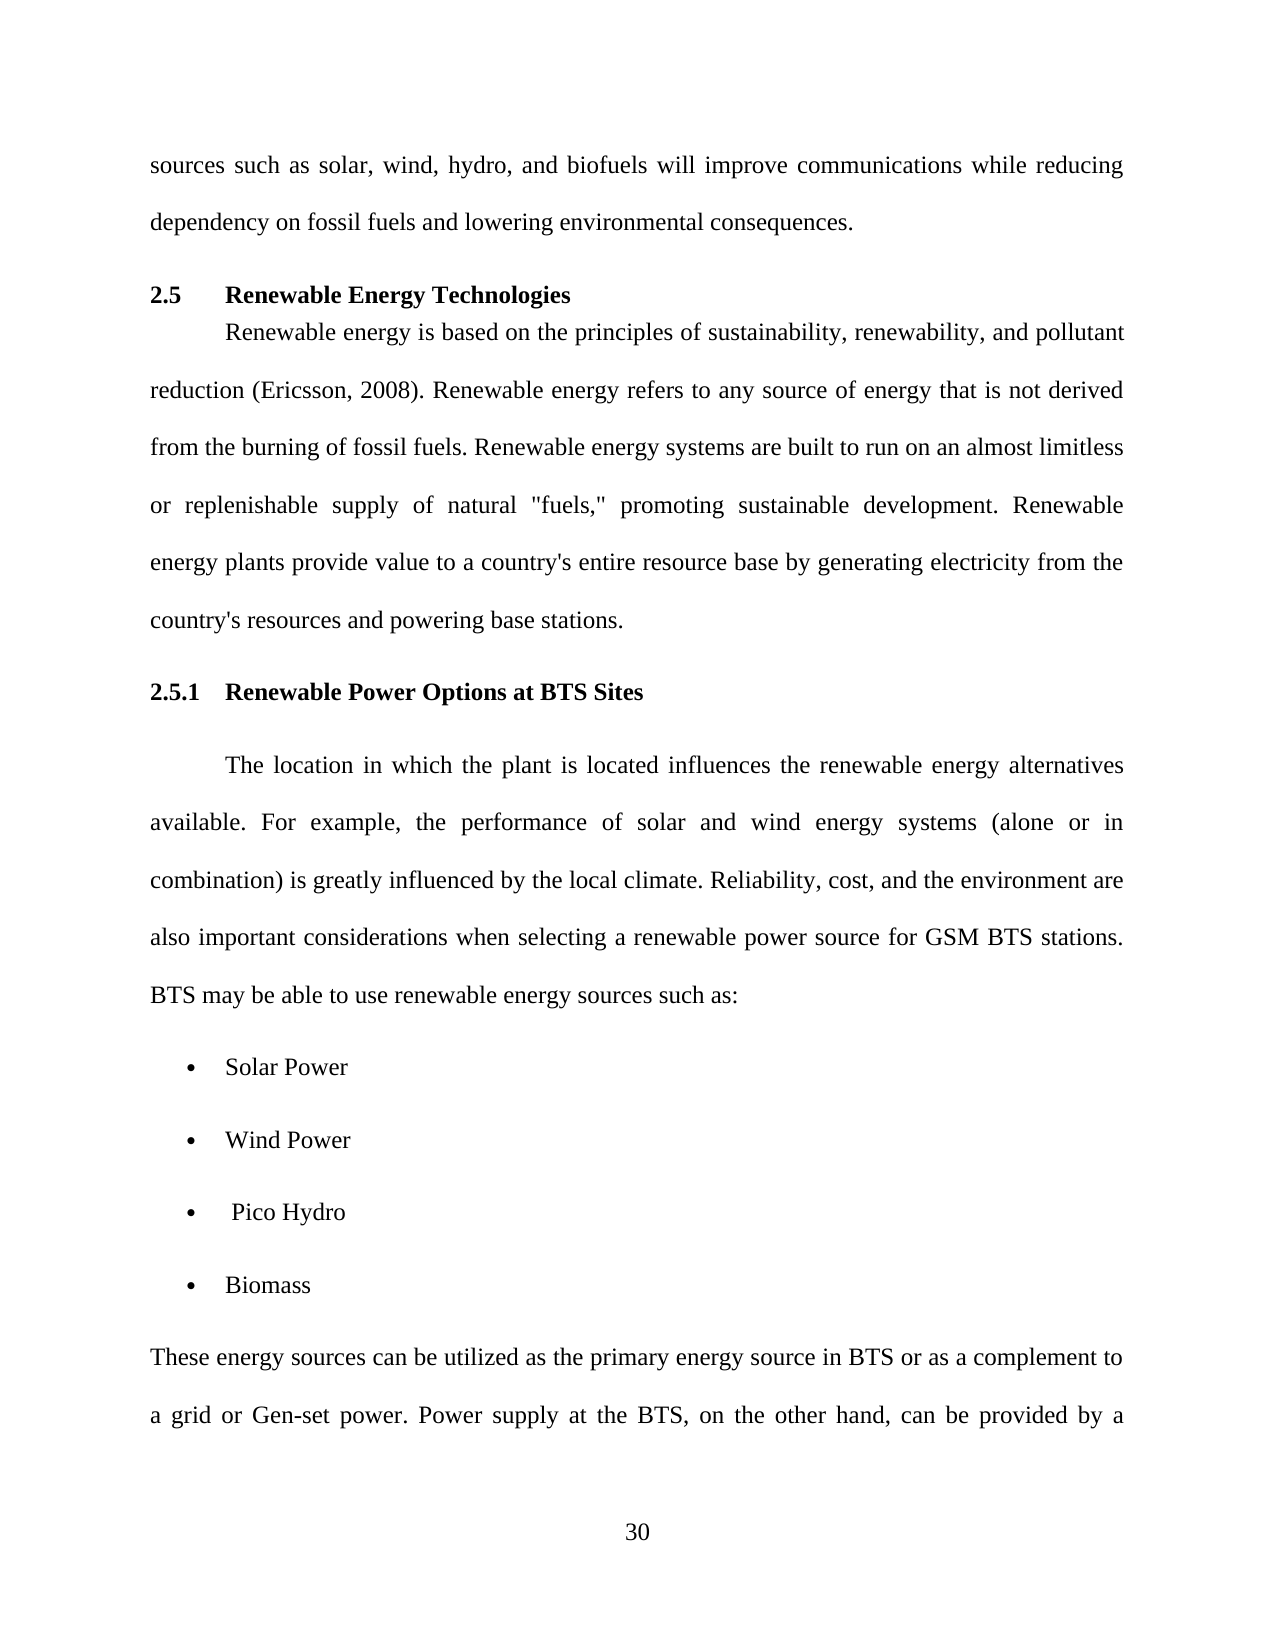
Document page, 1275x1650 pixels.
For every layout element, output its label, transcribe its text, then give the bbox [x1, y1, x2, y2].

list Pico Hydro [187, 1197, 1125, 1226]
text 2.5.1 Renewable Power Options at BTS Sites [150, 677, 1125, 706]
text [150, 1342, 1125, 1428]
text The location in which the plant is located influences the renewable energy alternatives available. For example, the performance of solar and wind energy systems (alone or in combination) is greatly influenced by the local climate. Reliability, cost, and the environment are also important considerations when selecting a renewable power source for GSM BTS stations. BTS may be able to use renewable energy sources such as: [150, 750, 1125, 1008]
list Biomass [187, 1270, 1125, 1298]
list Solar Power [187, 1052, 1125, 1081]
subtitle 2.5 Renewable Energy Technologies [150, 280, 1125, 309]
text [150, 150, 1125, 236]
text Renewable energy is based on the principles of sustainability, renewability, and pollutant reduction (Ericsson, 2008). Renewable energy refers to any source of energy that is not derived from the burning of fossil fuels. Renewable energy systems are built to run on an almost limitless or replenishable supply of natural "fuels," promoting sustainable development. Renewable energy plants provide value to a country's entire resource base by generating electricity from the country's resources and powering base stations. [150, 317, 1125, 633]
list Wind Power [187, 1125, 1125, 1153]
